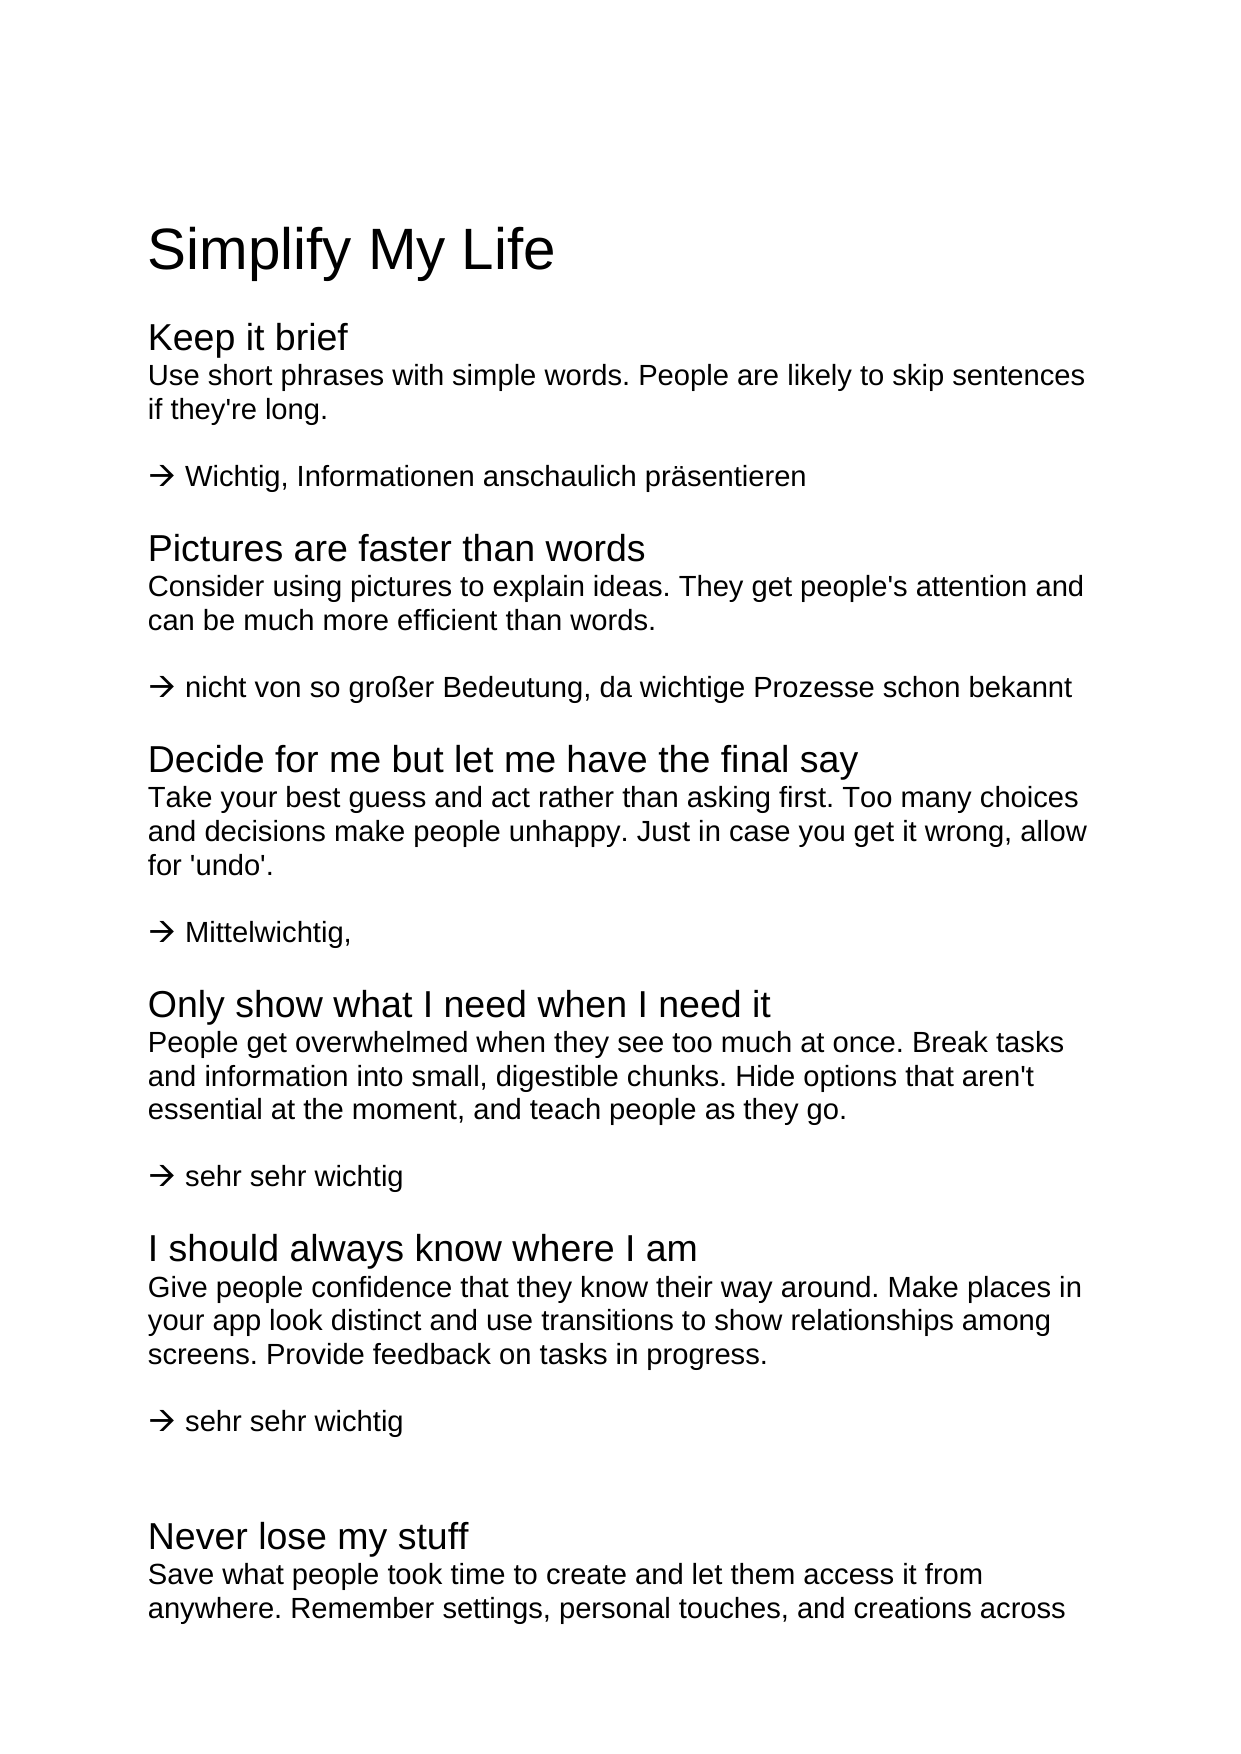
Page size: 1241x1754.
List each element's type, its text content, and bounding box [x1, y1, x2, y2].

text Pictures are faster than words [148, 526, 1093, 569]
text Keep it brief [148, 315, 1093, 358]
text Take your best guess and act rather than asking first. Too many choices and decisions make people unhappy. Just in case you get it wrong, allow for 'undo'. [148, 781, 1093, 881]
text Give people confidence that they know their way around. Make places in your app look distinct and use transitions to show relationships among screens. Provide feedback on tasks in progress. [148, 1270, 1093, 1370]
text Consider using pictures to explain ideas. They get people's attention and can be much more efficient than words. [148, 569, 1093, 637]
text Mittelwichtig, [148, 915, 1093, 948]
text Wichtig, Informationen anschaulich präsentieren [148, 459, 1093, 493]
text sehr sehr wichtig [148, 1159, 1093, 1193]
text Simplify My Life [148, 215, 1093, 282]
text Decide for me but let me have the final say [148, 737, 1093, 781]
text I should always know where I am [148, 1227, 1093, 1270]
text sehr sehr wichtig [148, 1404, 1093, 1438]
text Use short phrases with simple words. People are likely to skip sentences if they're long. [148, 358, 1093, 426]
text People get overwhelmed when they see too much at once. Break tasks and information into small, digestible chunks. Hide options that aren't essential at the moment, and teach people as they go. [148, 1025, 1093, 1126]
text Never lose my stuff [148, 1514, 1093, 1557]
text nicht von so großer Bedeutung, da wichtige Prozesse schon bekannt [148, 670, 1093, 704]
text Only show what I need when I need it [148, 982, 1093, 1025]
